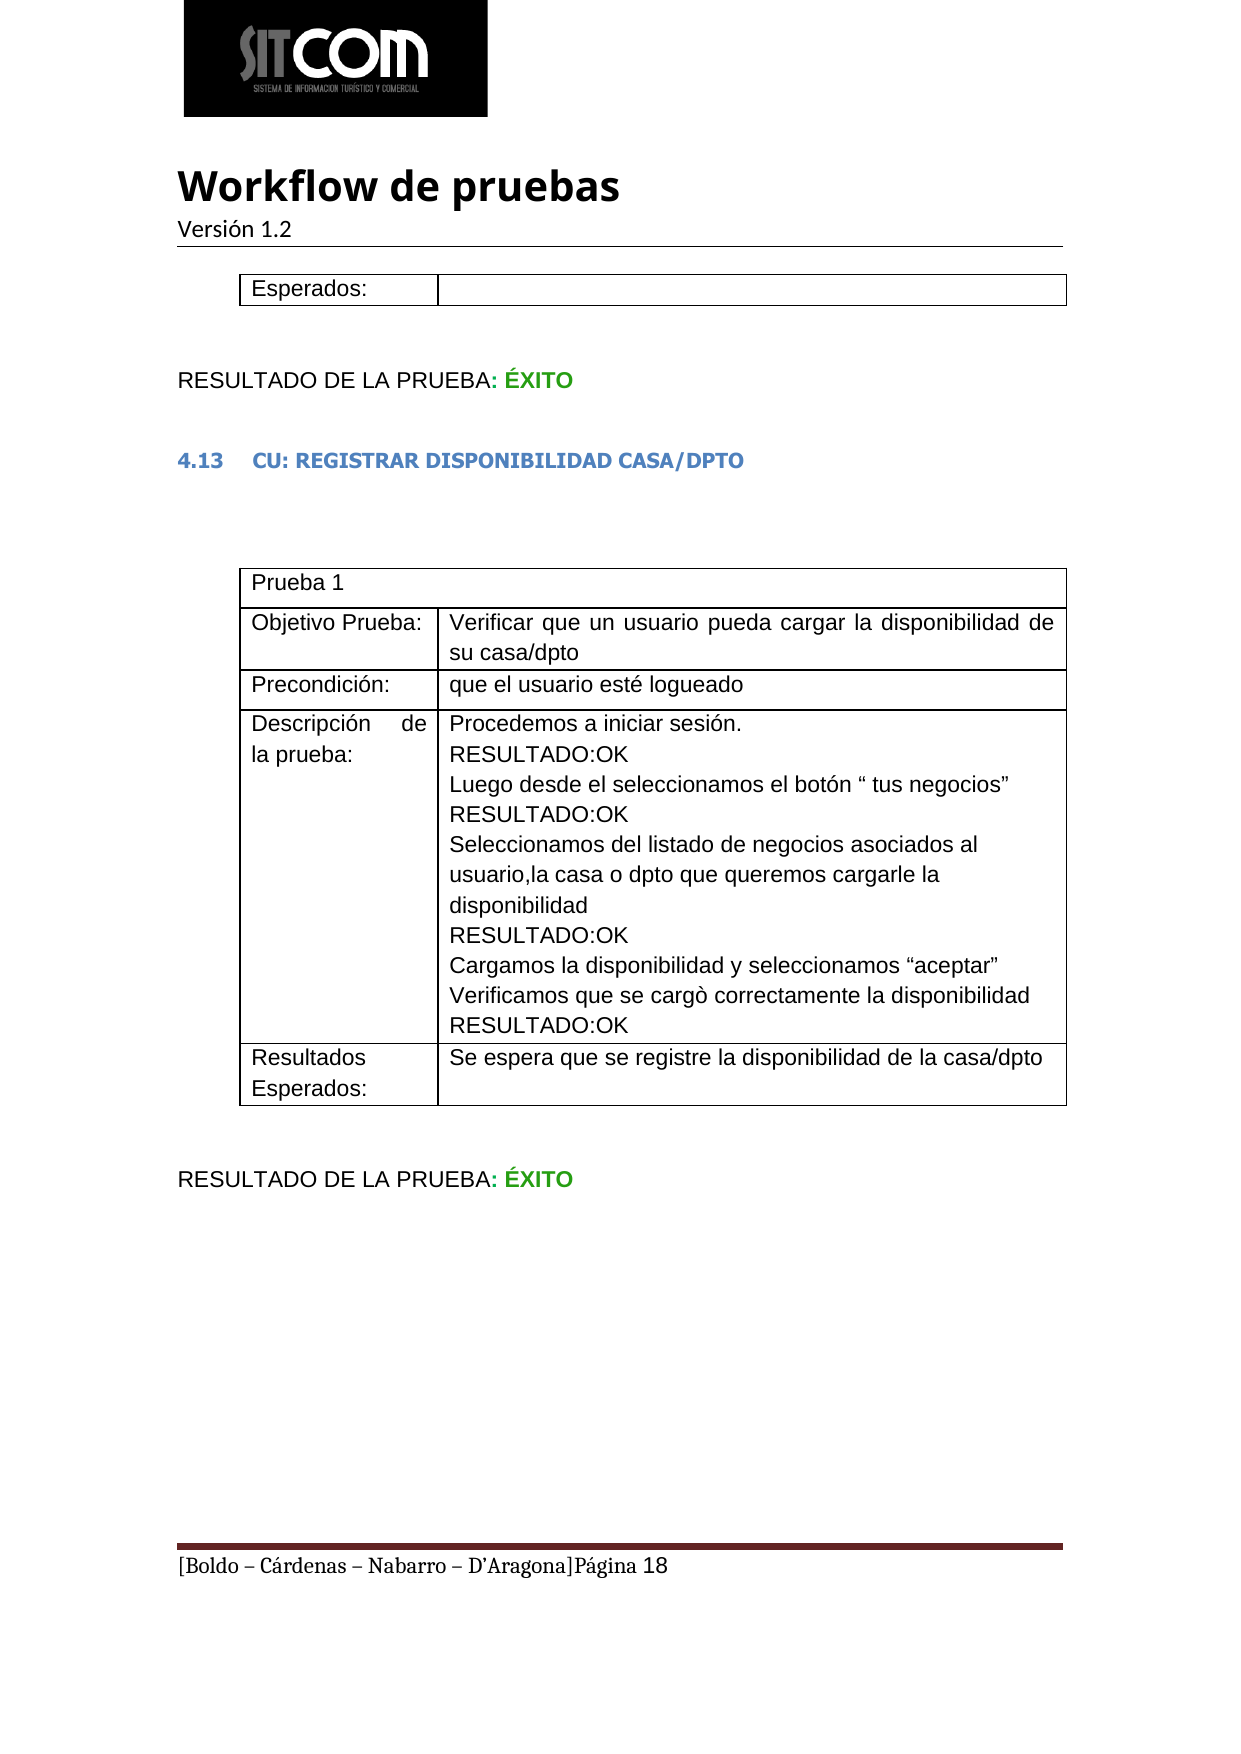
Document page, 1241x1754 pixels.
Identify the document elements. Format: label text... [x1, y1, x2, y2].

table_cell Objetivo Prueba: [241, 609, 437, 669]
table_cell Se espera que se registre la disponibilidad de la casa/dpto [439, 1044, 1066, 1105]
text RESULTADO DE LA PRUEBA: ÉXITO [177, 367, 1063, 393]
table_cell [241, 275, 437, 305]
table_cell Resultados Esperados: [241, 1044, 437, 1105]
subtitle CU: REGISTRAR DISPONIBILIDAD CASA/DPTO [177, 448, 1063, 473]
table_cell Descripción de la prueba: [241, 711, 437, 1043]
table_cell Verificar que un usuario pueda cargar la disponibilidad de su casa/dpto [439, 609, 1066, 669]
table_cell Procedemos a iniciar sesión. RESULTADO:OK Luego desde el seleccionamos el botón “ tus negocios” RESULTADO:OK Seleccionamos del listado de negocios asociados al usuario,la casa o dpto que queremos cargarle la disponibilidad RESULTADO:OK Cargamos la disponibilidad y seleccionamos “aceptar” Verificamos que se cargò correctamente la disponibilidad RESULTADO:OK [439, 711, 1066, 1043]
table_cell que el usuario esté logueado [439, 671, 1066, 709]
picture [183, 0, 488, 117]
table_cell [439, 275, 1066, 305]
text RESULTADO DE LA PRUEBA: ÉXITO [177, 1166, 1063, 1192]
table_header Prueba 1 [241, 569, 1066, 607]
table_cell Precondición: [241, 671, 437, 709]
